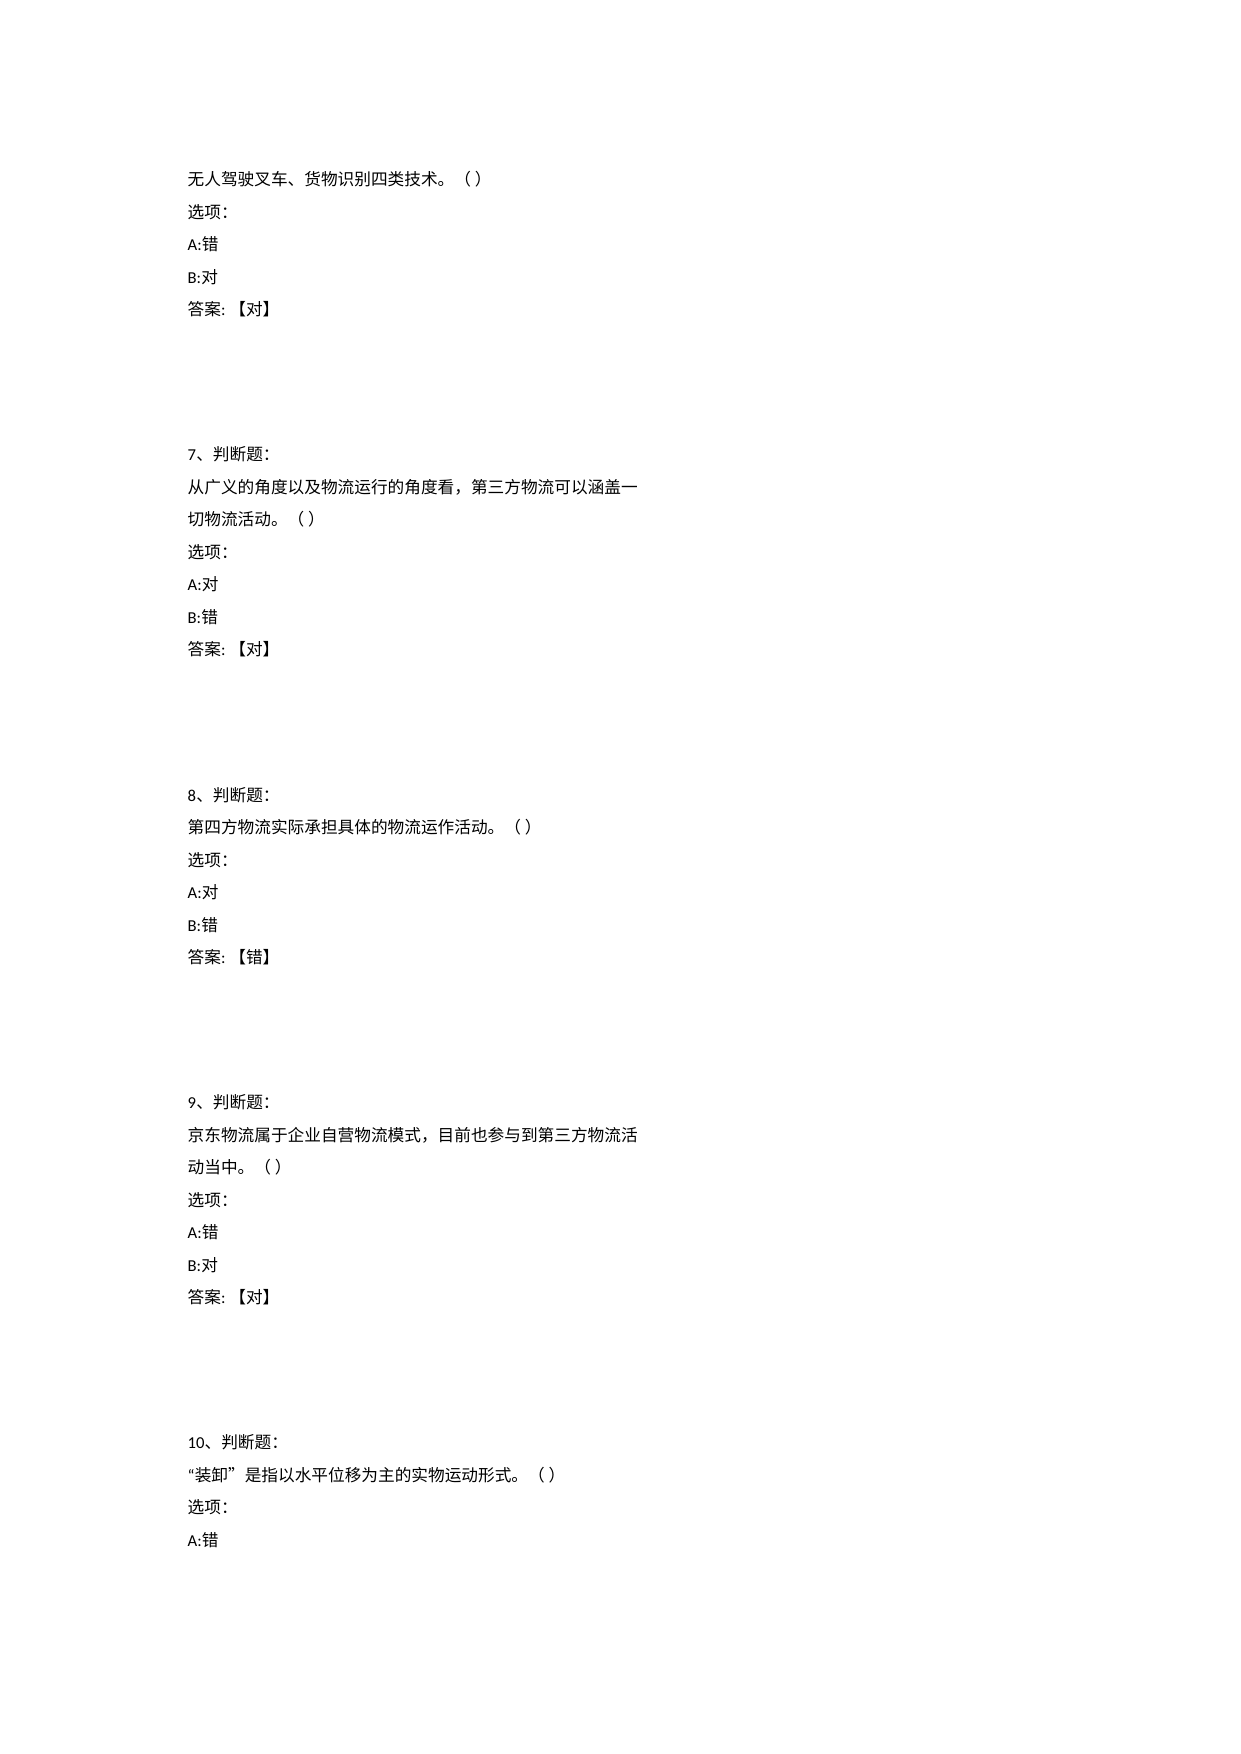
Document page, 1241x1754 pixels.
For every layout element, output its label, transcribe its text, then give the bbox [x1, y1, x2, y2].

text 9、判断题： 京东物流属于企业自营物流模式，目前也参与到第三方物流活动当中。（ ） 选项： A:错 B:对 答案: 【对】 [187, 1085, 653, 1313]
text 8、判断题： 第四方物流实际承担具体的物流运作活动。（ ） 选项： A:对 B:错 答案: 【错】 [187, 777, 653, 972]
text 7、判断题： 从广义的角度以及物流运行的角度看，第三方物流可以涵盖一切物流活动。（ ） 选项： A:对 B:错 答案: 【对】 [187, 437, 653, 665]
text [187, 162, 653, 324]
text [187, 1425, 653, 1555]
